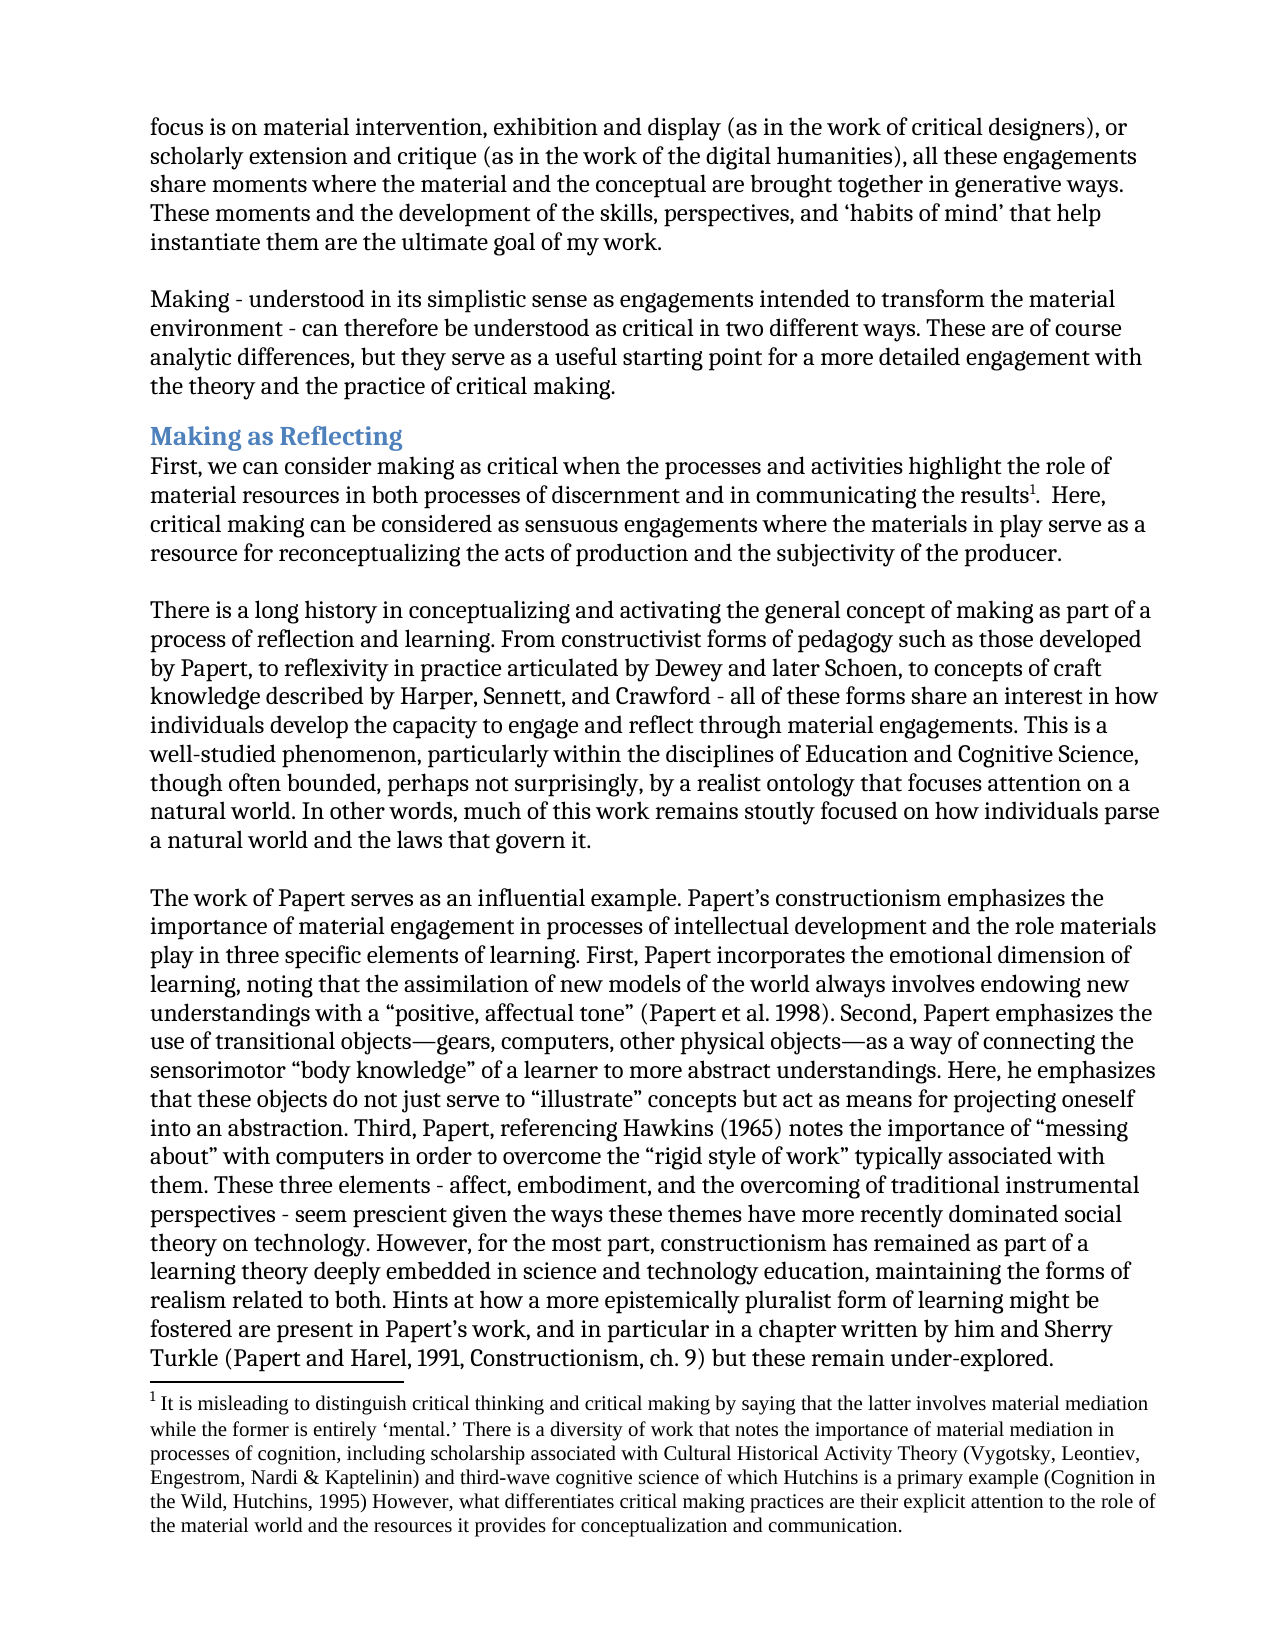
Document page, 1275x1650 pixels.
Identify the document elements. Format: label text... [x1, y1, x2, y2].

text There is a long history in conceptualizing and activating the general concept of making as part of a process of reflection and learning. From constructivist forms of pedagogy such as those developed by Papert, to reflexivity in practice articulated by Dewey and later Schoen, to concepts of craft knowledge described by Harper, Sennett, and Crawford - all of these forms share an interest in how individuals develop the capacity to engage and reflect through material engagements. This is a well-studied phenomenon, particularly within the disciplines of Education and Cognitive Science, though often bounded, perhaps not surprisingly, by a realist ontology that focuses attention on a natural world. In other words, much of this work remains stoutly focused on how individuals parse a natural world and the laws that govern it. [150, 596, 1162, 855]
text The work of Papert serves as an influential example. Papert’s constructionism emphasizes the importance of material engagement in processes of intellectual development and the role materials play in three specific elements of learning. First, Papert incorporates the emotional dimension of learning, noting that the assimilation of new models of the world always involves endowing new understandings with a “positive, affectual tone” (Papert et al. 1998). Second, Papert emphasizes the use of transitional objects—gears, computers, other physical objects—as a way of connecting the sensorimotor “body knowledge” of a learner to more abstract understandings. Here, he emphasizes that these objects do not just serve to “illustrate” concepts but act as means for projecting oneself into an abstraction. Third, Papert, referencing Hawkins (1965) notes the importance of “messing about” with computers in order to overcome the “rigid style of work” typically associated with them. These three elements - affect, embodiment, and the overcoming of traditional instrumental perspectives - seem prescient given the ways these themes have more recently dominated social theory on technology. However, for the most part, constructionism has remained as part of a learning theory deeply embedded in science and technology education, maintaining the forms of realism related to both. Hints at how a more epistemically pluralist form of learning might be fostered are present in Papert’s work, and in particular in a chapter written by him and Sherry Turkle (Papert and Harel, 1991, Constructionism, ch. 9) but these remain under-explored. [150, 883, 1162, 1372]
text Making - understood in its simplistic sense as engagements intended to transform the material environment - can therefore be understood as critical in two different ways. These are of course analytic differences, but they serve as a useful starting point for a more detailed engagement with the theory and the practice of critical making. [150, 285, 1162, 400]
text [150, 113, 1162, 257]
text First, we can consider making as critical when the processes and activities highlight the role of material resources in both processes of discernment and in communicating the results. Here, critical making can be considered as sensuous engagements where the materials in play serve as a resource for reconceptualizing the acts of production and the subjectivity of the producer. [150, 452, 1162, 567]
subtitle Making as Reflecting [150, 421, 1162, 452]
